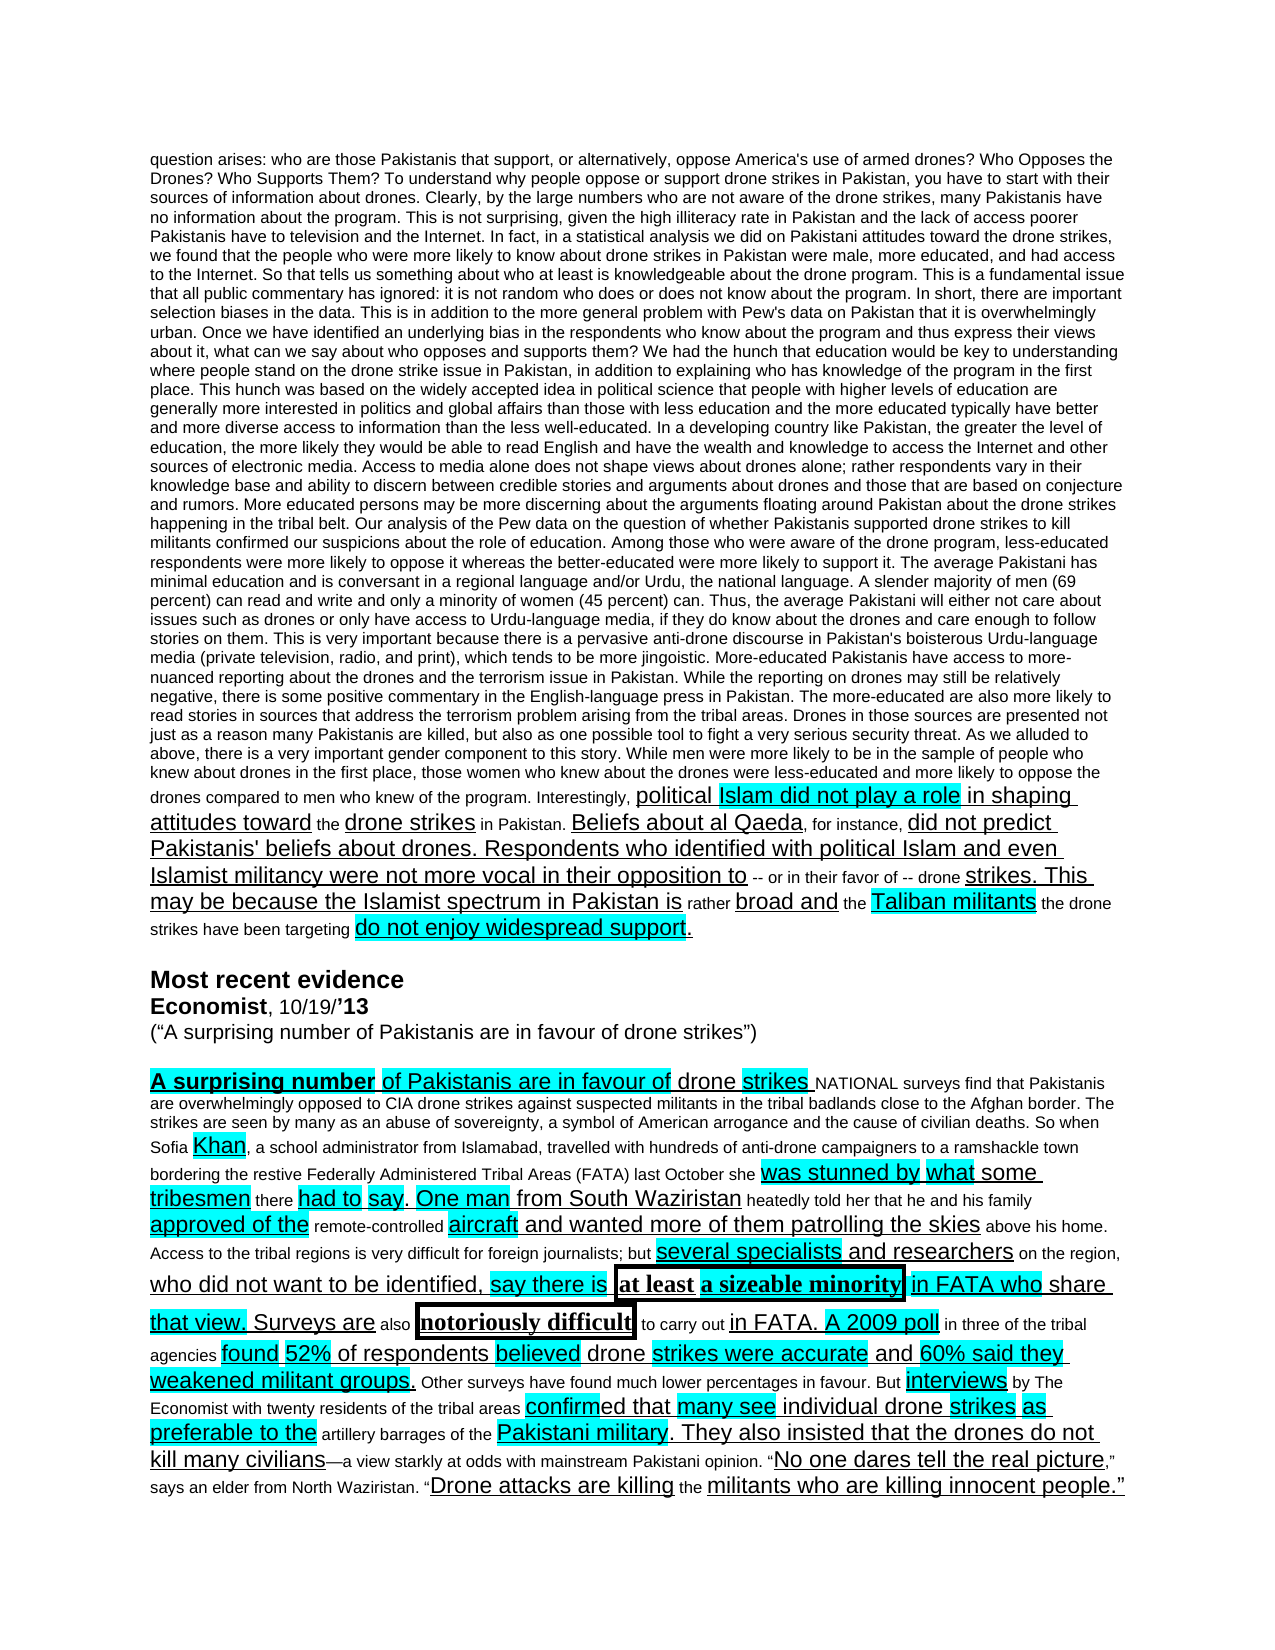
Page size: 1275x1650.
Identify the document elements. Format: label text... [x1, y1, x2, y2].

text Economist, 10/19/’13 [150, 993, 1125, 1020]
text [150, 150, 1125, 941]
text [150, 1068, 1125, 1498]
text (“A surprising number of Pakistanis are in favour of drone strikes”) [150, 1020, 1125, 1044]
text Most recent evidence [150, 964, 1125, 993]
